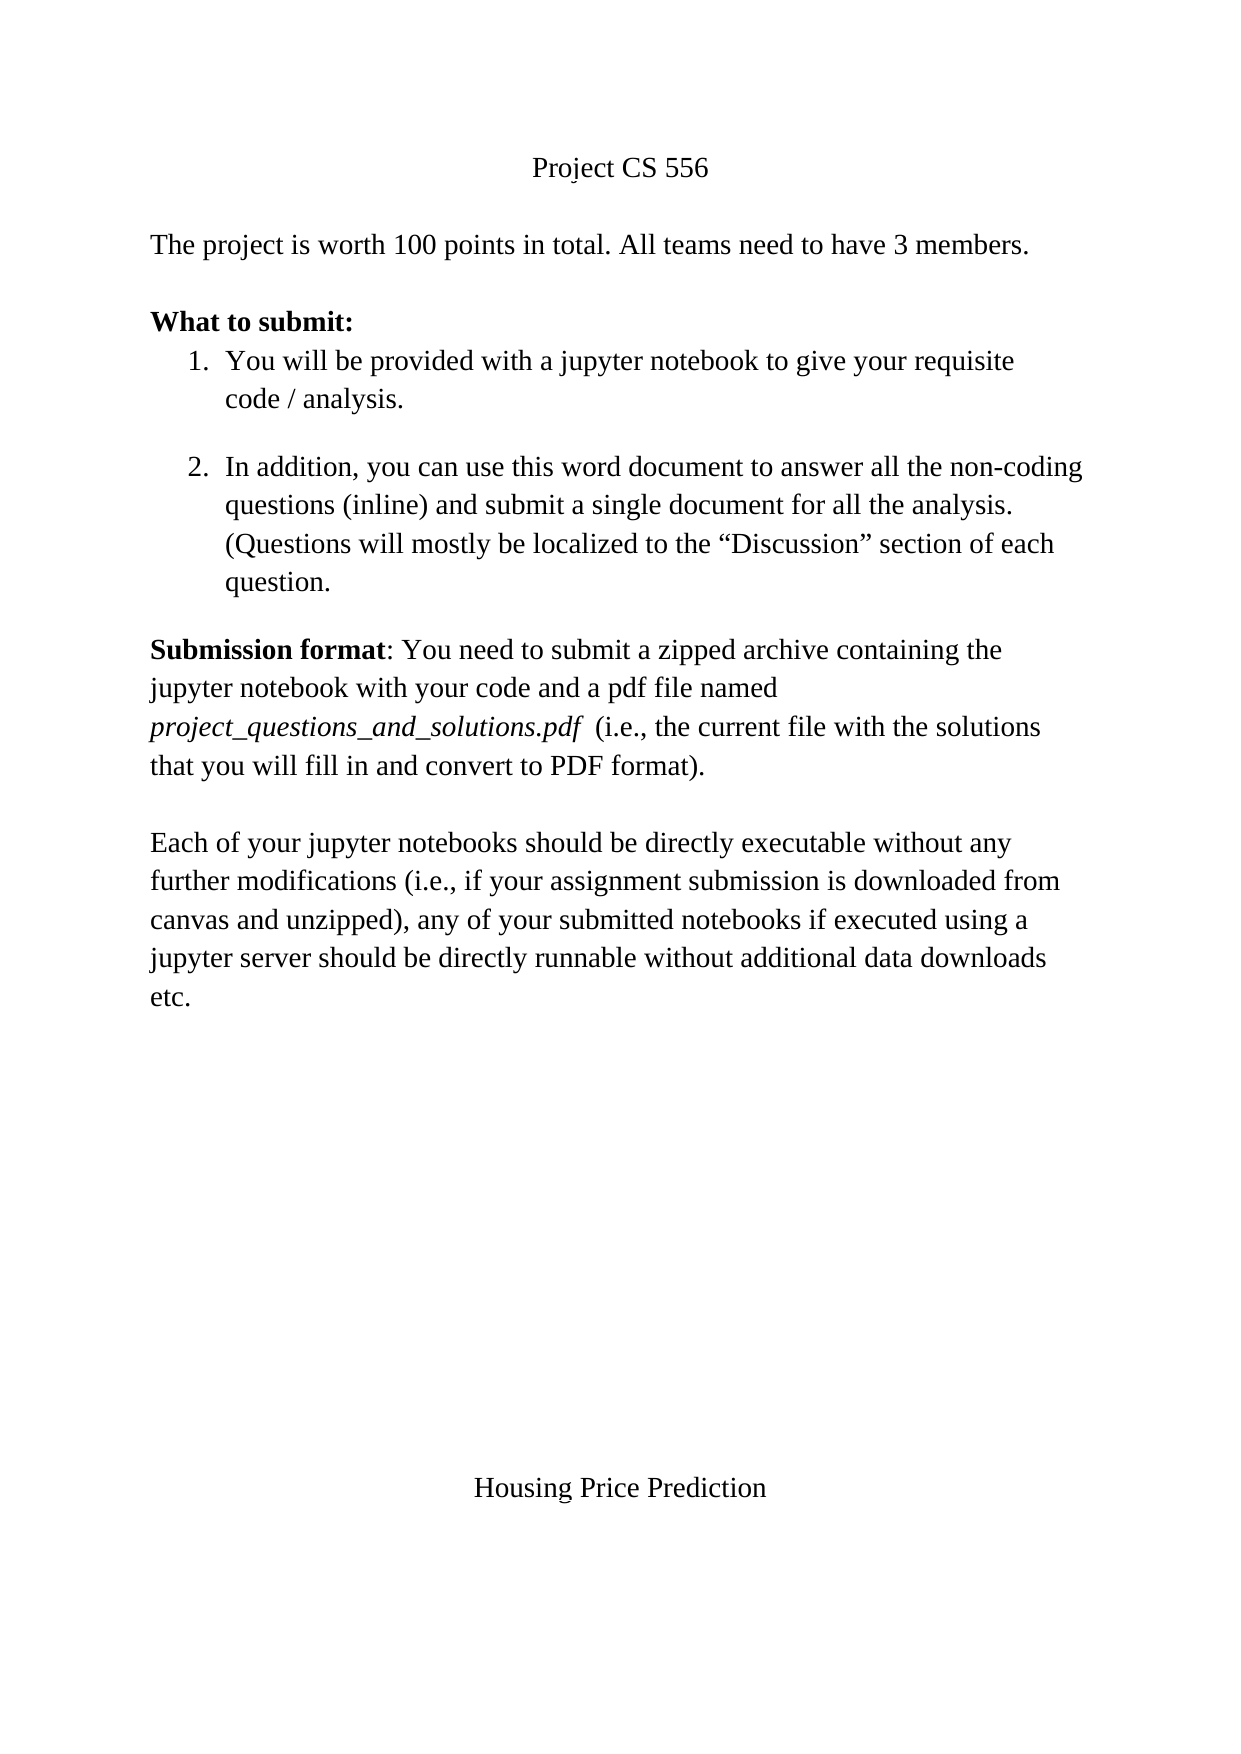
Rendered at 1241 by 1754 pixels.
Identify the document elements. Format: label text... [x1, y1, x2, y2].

text The project is worth 100 points in total. All teams need to have 3 members. What to submit: [150, 188, 1090, 338]
text Submission format: You need to submit a zipped archive containing the jupyter notebook with your code and a pdf file named project_questions_and_solutions.pdf (i.e., the current file with the solutions that you will fill in and convert to PDF format). [150, 632, 1090, 781]
list In addition, you can use this word document to answer all the non-coding questions (inline) and submit a single document for all the analysis. (Questions will mostly be localized to the “Discussion” section of each question. [187, 449, 1090, 628]
list You will be provided with a jupyter notebook to give your requisite code / analysis. [187, 343, 1090, 445]
text Project CS 556 [150, 150, 1090, 183]
text Each of your jupyter notebooks should be directly executable without any further modifications (i.e., if your assignment submission is downloaded from canvas and unzipped), any of your submitted notebooks if executed using a jupyter server should be directly runnable without additional data downloads etc. [150, 825, 1090, 1467]
text Housing Price Prediction [150, 1471, 1090, 1534]
